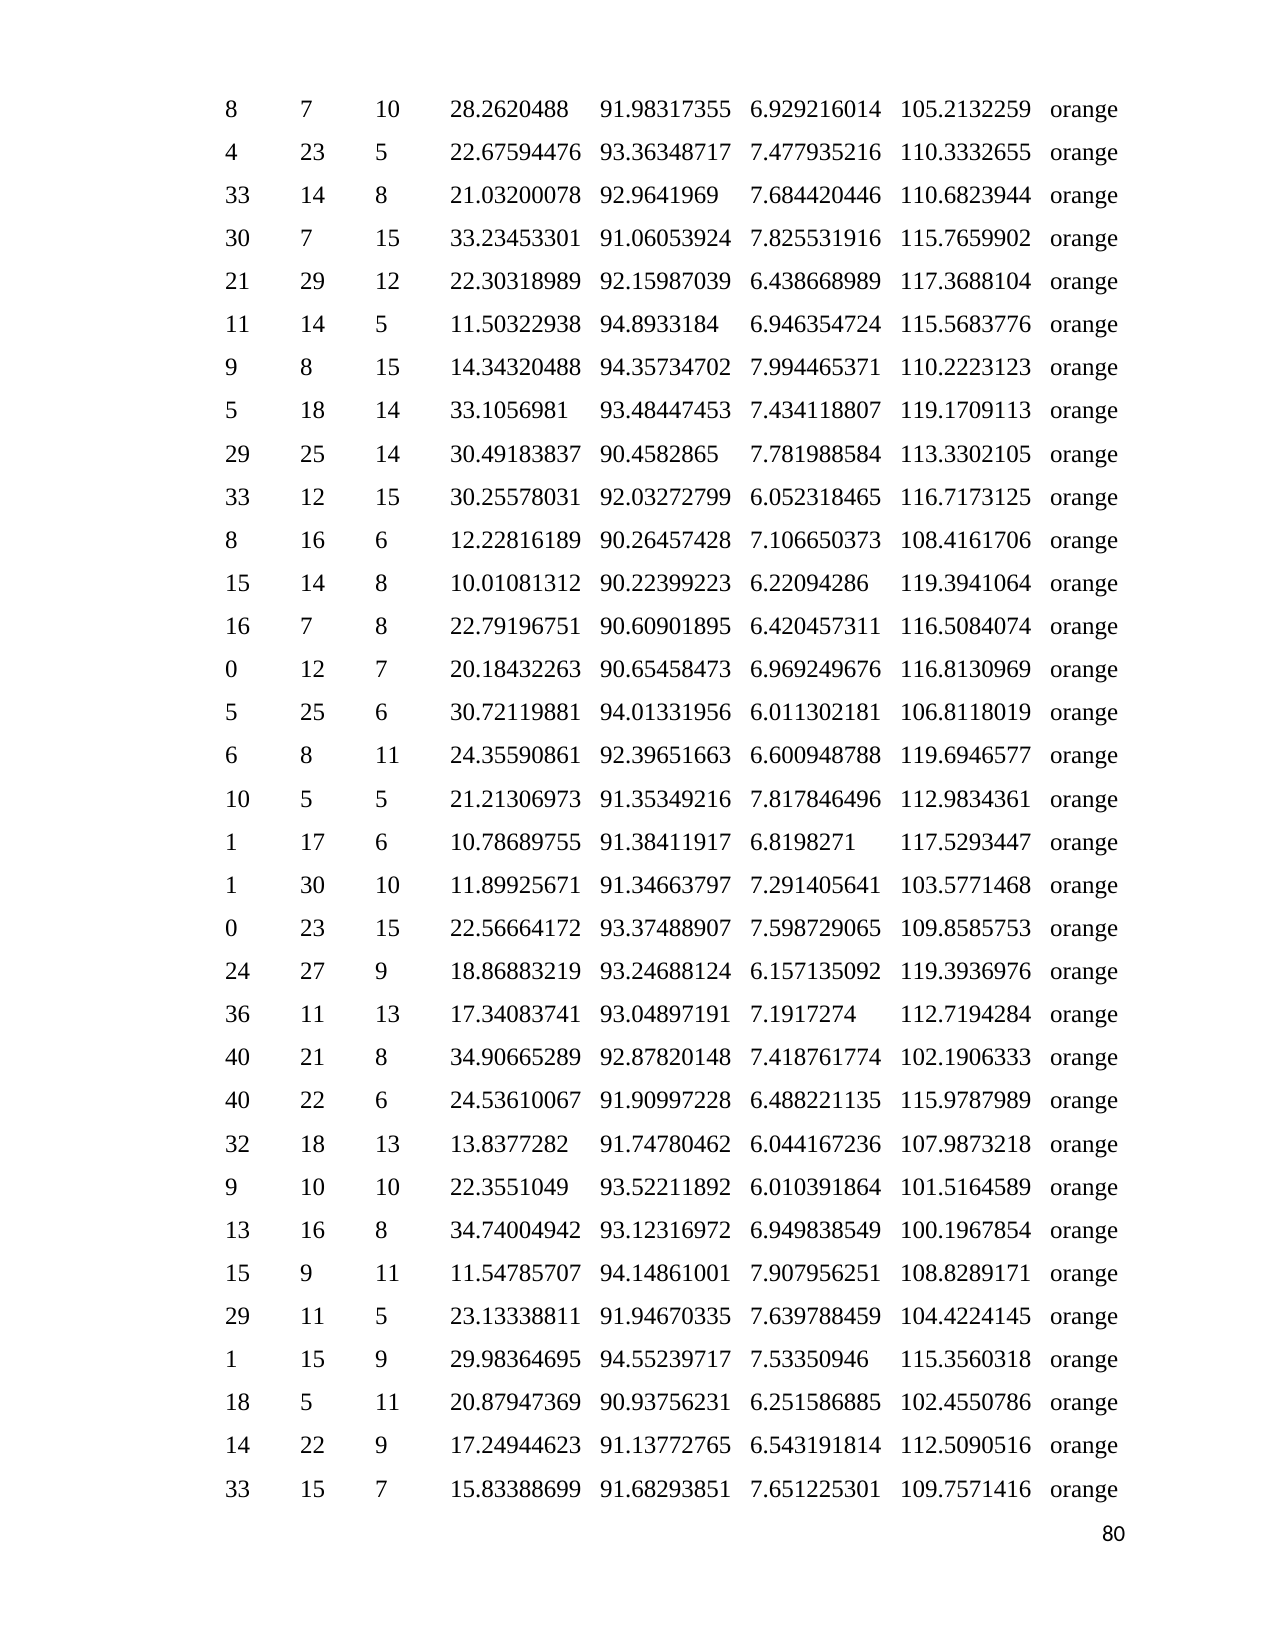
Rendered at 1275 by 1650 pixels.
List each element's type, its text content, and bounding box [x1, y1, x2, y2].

list 36 11 13 17.34083741 93.04897191 7.1917274 112.7194284 orange [225, 999, 1121, 1028]
list 29 11 5 23.13338811 91.94670335 7.639788459 104.4224145 orange [225, 1301, 1121, 1330]
list 33 12 15 30.25578031 92.03272799 6.052318465 116.7173125 orange [225, 482, 1121, 511]
list 8 7 10 28.2620488 91.98317355 6.929216014 105.2132259 orange [225, 94, 1121, 122]
list 11 14 5 11.50322938 94.8933184 6.946354724 115.5683776 orange [225, 309, 1121, 338]
list 9 8 15 14.34320488 94.35734702 7.994465371 110.2223123 orange [225, 352, 1121, 381]
list 1 15 9 29.98364695 94.55239717 7.53350946 115.3560318 orange [225, 1344, 1121, 1373]
list 6 8 11 24.35590861 92.39651663 6.600948788 119.6946577 orange [225, 741, 1121, 769]
list 29 25 14 30.49183837 90.4582865 7.781988584 113.3302105 orange [225, 439, 1121, 467]
list 9 10 10 22.3551049 93.52211892 6.010391864 101.5164589 orange [225, 1172, 1121, 1201]
list 14 22 9 17.24944623 91.13772765 6.543191814 112.5090516 orange [225, 1431, 1121, 1459]
list 24 27 9 18.86883219 93.24688124 6.157135092 119.3936976 orange [225, 956, 1121, 985]
list 21 29 12 22.30318989 92.15987039 6.438668989 117.3688104 orange [225, 266, 1121, 295]
list 0 23 15 22.56664172 93.37488907 7.598729065 109.8585753 orange [225, 913, 1121, 942]
list 8 16 6 12.22816189 90.26457428 7.106650373 108.4161706 orange [225, 525, 1121, 554]
list 13 16 8 34.74004942 93.12316972 6.949838549 100.1967854 orange [225, 1215, 1121, 1244]
list 33 15 7 15.83388699 91.68293851 7.651225301 109.7571416 orange [225, 1474, 1121, 1502]
list 15 9 11 11.54785707 94.14861001 7.907956251 108.8289171 orange [225, 1258, 1121, 1287]
list 32 18 13 13.8377282 91.74780462 6.044167236 107.9873218 orange [225, 1129, 1121, 1157]
list 10 5 5 21.21306973 91.35349216 7.817846496 112.9834361 orange [225, 784, 1121, 812]
list 33 14 8 21.03200078 92.9641969 7.684420446 110.6823944 orange [225, 180, 1121, 209]
list 40 22 6 24.53610067 91.90997228 6.488221135 115.9787989 orange [225, 1086, 1121, 1114]
list 30 7 15 33.23453301 91.06053924 7.825531916 115.7659902 orange [225, 223, 1121, 252]
list 5 25 6 30.72119881 94.01331956 6.011302181 106.8118019 orange [225, 697, 1121, 726]
list 16 7 8 22.79196751 90.60901895 6.420457311 116.5084074 orange [225, 611, 1121, 640]
list 1 17 6 10.78689755 91.38411917 6.8198271 117.5293447 orange [225, 827, 1121, 856]
list 0 12 7 20.18432263 90.65458473 6.969249676 116.8130969 orange [225, 654, 1121, 683]
list 5 18 14 33.1056981 93.48447453 7.434118807 119.1709113 orange [225, 396, 1121, 424]
list 4 23 5 22.67594476 93.36348717 7.477935216 110.3332655 orange [225, 137, 1121, 166]
list 15 14 8 10.01081312 90.22399223 6.22094286 119.3941064 orange [225, 568, 1121, 597]
list 1 30 10 11.89925671 91.34663797 7.291405641 103.5771468 orange [225, 870, 1121, 899]
list 40 21 8 34.90665289 92.87820148 7.418761774 102.1906333 orange [225, 1042, 1121, 1071]
list 18 5 11 20.87947369 90.93756231 6.251586885 102.4550786 orange [225, 1387, 1121, 1416]
